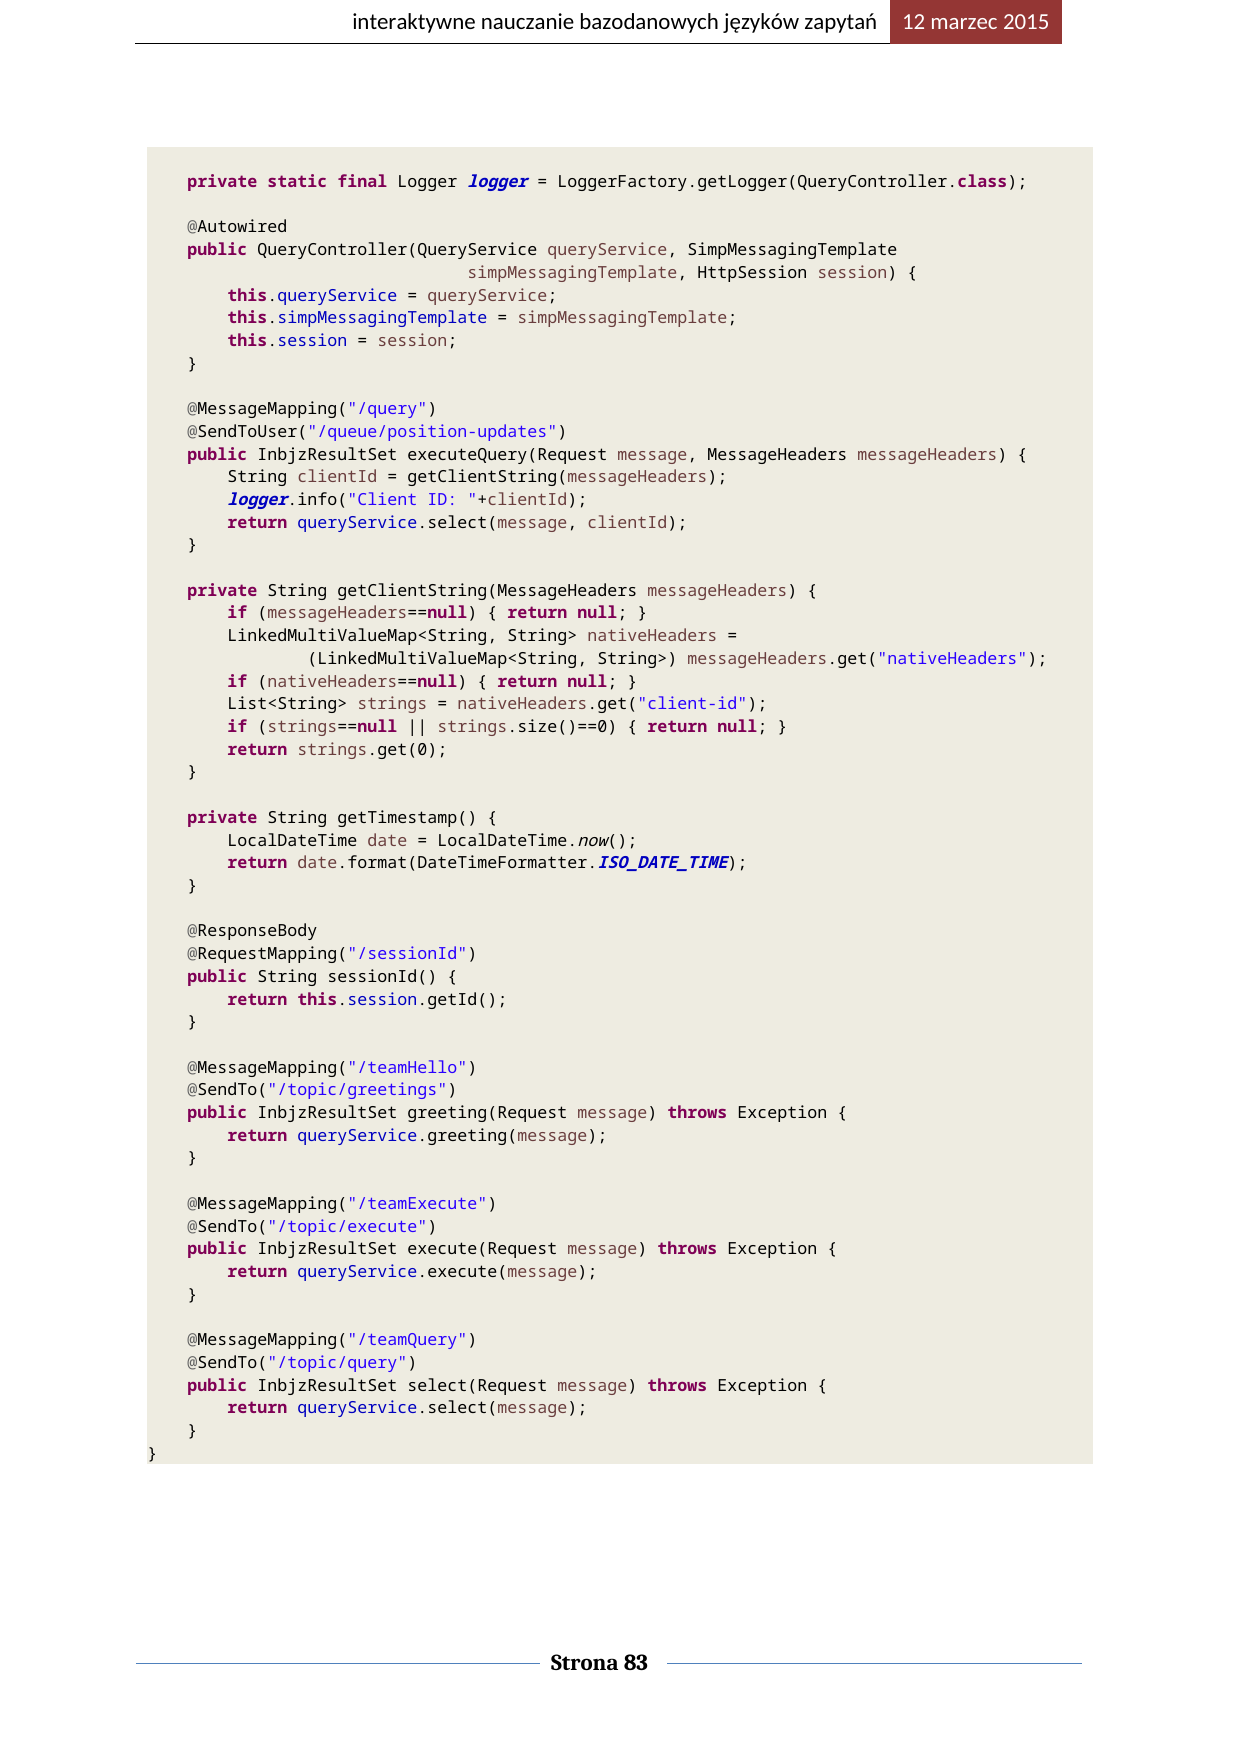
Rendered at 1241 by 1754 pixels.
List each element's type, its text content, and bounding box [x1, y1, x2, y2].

text simpMessagingTemplate, HttpSession session) { [147, 261, 1093, 283]
text public InbjzResultSet executeQuery(Request message, MessageHeaders messageHeaders) { [147, 442, 1093, 465]
text } [147, 1419, 1093, 1441]
text } [147, 874, 1093, 896]
text return queryService.select(message); [147, 1396, 1093, 1419]
text if (nativeHeaders==null) { return null; } [147, 669, 1093, 692]
text @MessageMapping("/teamQuery") [147, 1328, 1093, 1351]
text LocalDateTime date = LocalDateTime.now(); [147, 828, 1093, 851]
text } [147, 1441, 1093, 1464]
text this.session = session; [147, 329, 1093, 351]
text } [147, 533, 1093, 556]
text } [147, 1282, 1093, 1305]
text @Autowired [147, 215, 1093, 238]
text } [147, 760, 1093, 783]
text if (strings==null || strings.size()==0) { return null; } [147, 715, 1093, 737]
text public InbjzResultSet greeting(Request message) throws Exception { [147, 1101, 1093, 1123]
text this.simpMessagingTemplate = simpMessagingTemplate; [147, 306, 1093, 329]
text String clientId = getClientString(messageHeaders); [147, 465, 1093, 488]
text @RequestMapping("/sessionId") [147, 942, 1093, 964]
text List<String> strings = nativeHeaders.get("client-id"); [147, 692, 1093, 715]
text @SendTo("/topic/greetings") [147, 1078, 1093, 1101]
text public InbjzResultSet execute(Request message) throws Exception { [147, 1237, 1093, 1260]
text this.queryService = queryService; [147, 283, 1093, 306]
text public QueryController(QueryService queryService, SimpMessagingTemplate [147, 238, 1093, 261]
text public InbjzResultSet select(Request message) throws Exception { [147, 1373, 1093, 1396]
text } [147, 1010, 1093, 1033]
text @SendTo("/topic/query") [147, 1351, 1093, 1373]
text public String sessionId() { [147, 964, 1093, 987]
text private static final Logger logger = LoggerFactory.getLogger(QueryController.class); [147, 170, 1093, 192]
text LinkedMultiValueMap<String, String> nativeHeaders = [147, 624, 1093, 647]
text private String getClientString(MessageHeaders messageHeaders) { [147, 578, 1093, 601]
text @SendToUser("/queue/position-updates") [147, 419, 1093, 442]
text logger.info("Client ID: "+clientId); [147, 488, 1093, 510]
text return strings.get(0); [147, 737, 1093, 760]
text return this.session.getId(); [147, 987, 1093, 1010]
text @MessageMapping("/teamExecute") [147, 1192, 1093, 1214]
text } [147, 1146, 1093, 1169]
text if (messageHeaders==null) { return null; } [147, 601, 1093, 624]
text private String getTimestamp() { [147, 806, 1093, 828]
text return date.format(DateTimeFormatter.ISO_DATE_TIME); [147, 851, 1093, 874]
text @SendTo("/topic/execute") [147, 1214, 1093, 1237]
text return queryService.select(message, clientId); [147, 510, 1093, 533]
text return queryService.execute(message); [147, 1260, 1093, 1282]
text } [147, 351, 1093, 374]
text @MessageMapping("/query") [147, 397, 1093, 419]
text return queryService.greeting(message); [147, 1123, 1093, 1146]
text (LinkedMultiValueMap<String, String>) messageHeaders.get("nativeHeaders"); [147, 647, 1093, 669]
text @ResponseBody [147, 919, 1093, 942]
text @MessageMapping("/teamHello") [147, 1055, 1093, 1078]
